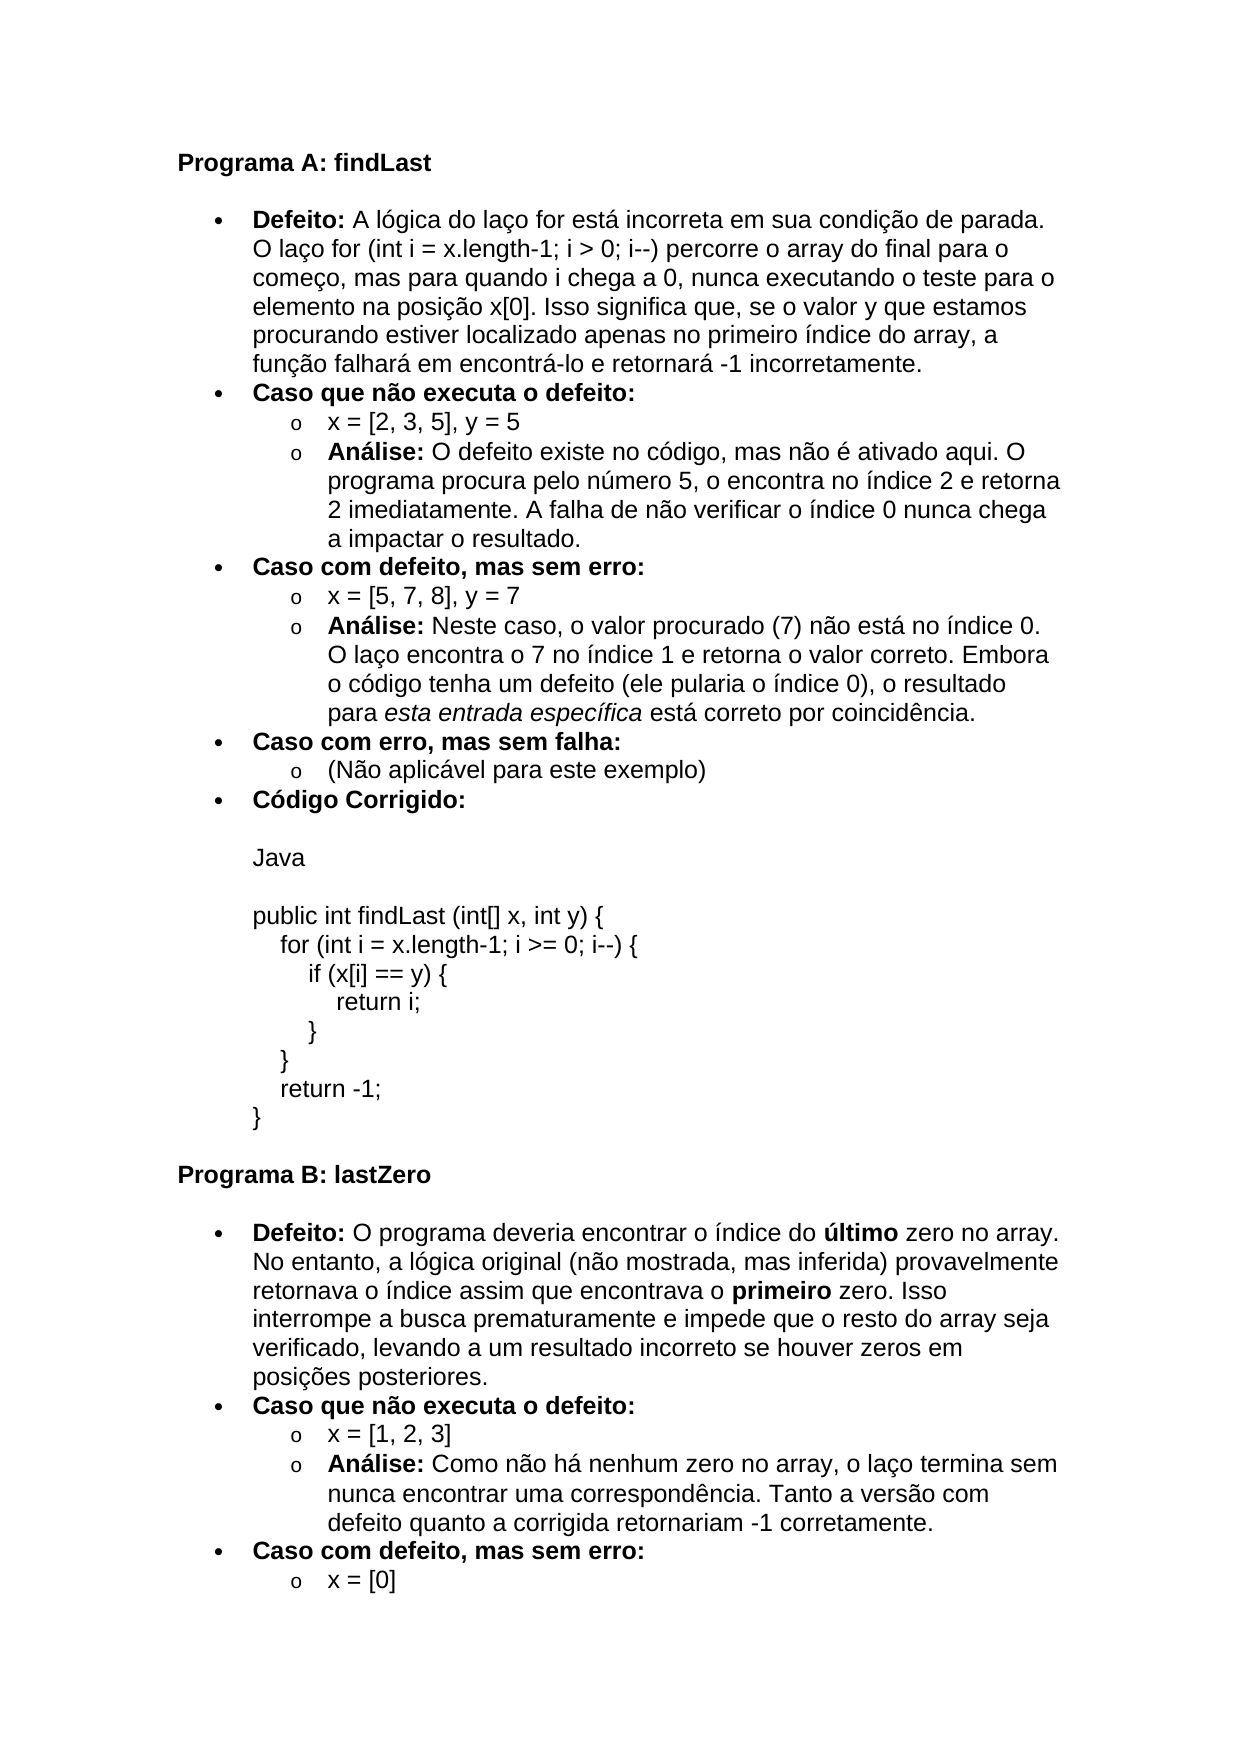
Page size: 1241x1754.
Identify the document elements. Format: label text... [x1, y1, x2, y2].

text } [252, 1045, 1063, 1073]
list Caso com defeito, mas sem erro: [215, 1536, 1063, 1565]
list Defeito: A lógica do laço for está incorreta em sua condição de parada. O laço for (int i = x.length-1; i > 0; i--) percorre o array do final para o começo, mas para quando i chega a 0, nunca executando o teste para o elemento na posição x[0]. Isso significa que, se o valor y que estamos procurando estiver localizado apenas no primeiro índice do array, a função falhará em encontrá-lo e retornará -1 incorretamente. [215, 206, 1063, 378]
list x = [0] [290, 1565, 1063, 1595]
list Análise: Neste caso, o valor procurado (7) não está no índice 0. O laço encontra o 7 no índice 1 e retorna o valor correto. Embora o código tenha um defeito (ele pularia o índice 0), o resultado para esta entrada específica está correto por coincidência. [290, 611, 1063, 727]
list Caso com erro, mas sem falha: [215, 727, 1063, 756]
list Análise: O defeito existe no código, mas não é ativado aqui. O programa procura pelo número 5, o encontra no índice 2 e retorna 2 imediatamente. A falha de não verificar o índice 0 nunca chega a impactar o resultado. [290, 436, 1063, 552]
text if (x[i] == y) { [252, 958, 1063, 987]
text return -1; [252, 1073, 1063, 1102]
list x = [5, 7, 8], y = 7 [290, 581, 1063, 611]
list x = [1, 2, 3] [290, 1419, 1063, 1449]
text Programa B: lastZero [177, 1160, 1063, 1189]
text } [252, 1102, 1063, 1131]
list Análise: Como não há nenhum zero no array, o laço termina sem nunca encontrar uma correspondência. Tanto a versão com defeito quanto a corrigida retornariam -1 corretamente. [290, 1449, 1063, 1536]
list Código Corrigido: [215, 785, 1063, 814]
text return i; [252, 987, 1063, 1016]
text Programa A: findLast [177, 148, 1063, 176]
list Defeito: O programa deveria encontrar o índice do último zero no array. No entanto, a lógica original (não mostrada, mas inferida) provavelmente retornava o índice assim que encontrava o primeiro zero. Isso interrompe a busca prematuramente e impede que o resto do array seja verificado, levando a um resultado incorreto se houver zeros em posições posteriores. [215, 1218, 1063, 1391]
text Java [252, 843, 1063, 872]
list Caso com defeito, mas sem erro: [215, 552, 1063, 581]
list Caso que não executa o defeito: [215, 1391, 1063, 1419]
list (Não aplicável para este exemplo) [290, 756, 1063, 785]
list Caso que não executa o defeito: [215, 378, 1063, 407]
text for (int i = x.length-1; i >= 0; i--) { [252, 930, 1063, 958]
text } [252, 1016, 1063, 1045]
text public int findLast (int[] x, int y) { [252, 901, 1063, 930]
list x = [2, 3, 5], y = 5 [290, 407, 1063, 436]
